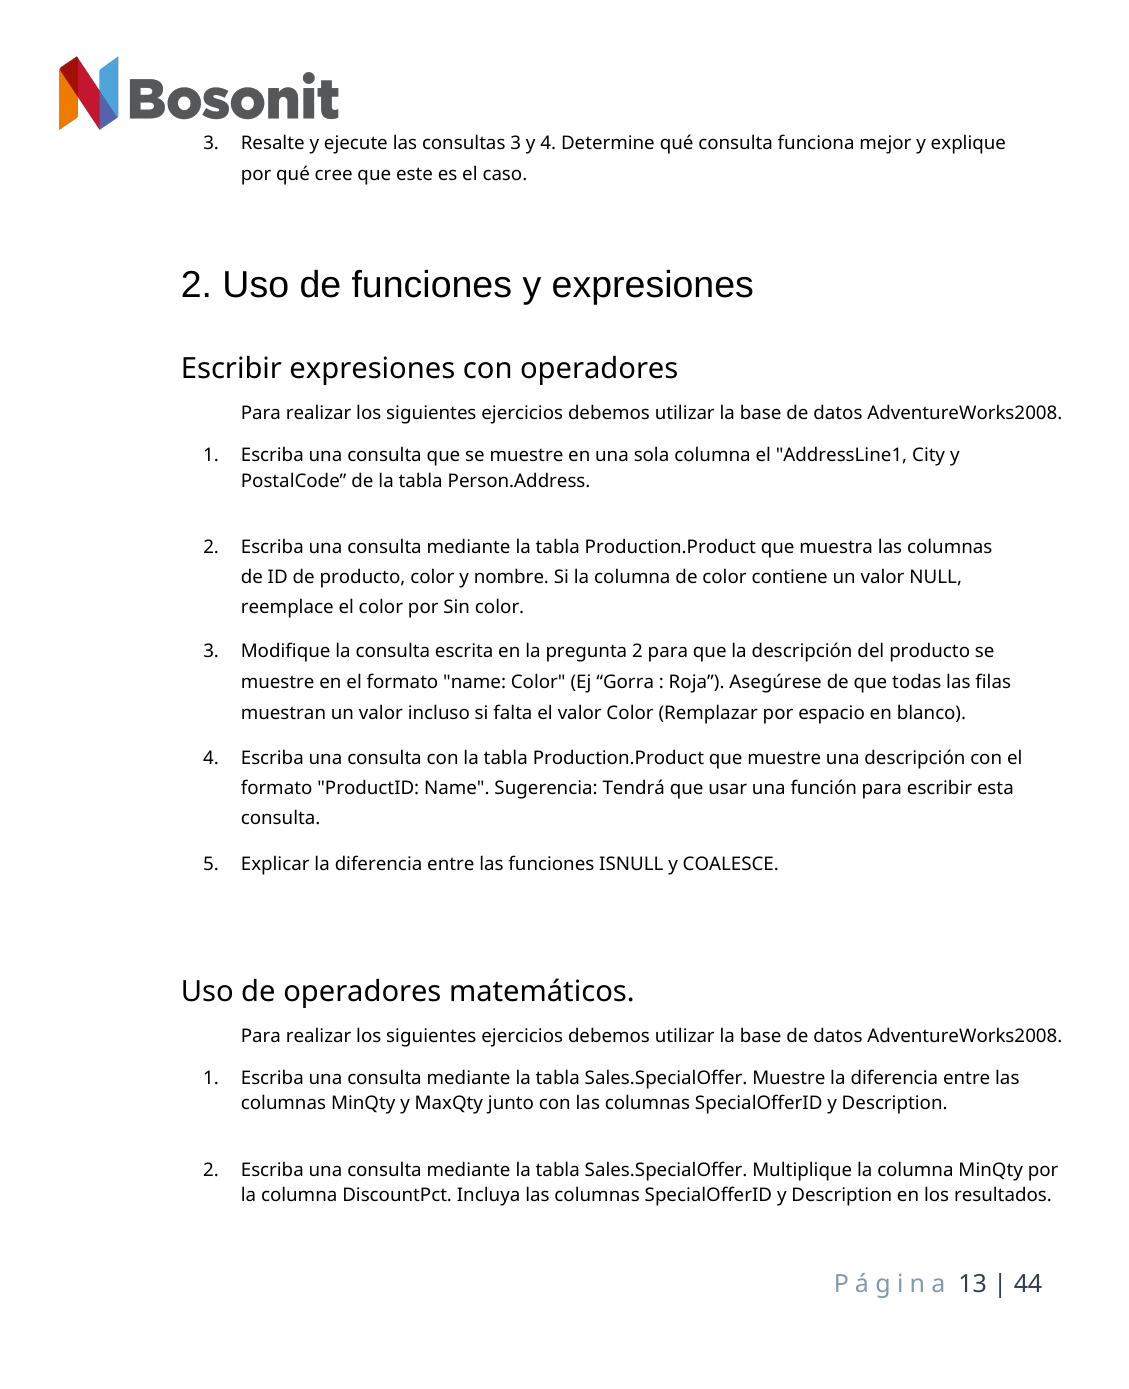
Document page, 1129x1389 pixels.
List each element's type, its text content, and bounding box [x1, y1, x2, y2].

list Escriba una consulta que se muestre en una sola columna el "AddressLine1, City y PostalCode” de la tabla Person.Address. [203, 442, 1069, 493]
subtitle Escribir expresiones con operadores [181, 348, 1069, 387]
text Para realizar los siguientes ejercicios debemos utilizar la base de datos AdventureWorks2008. [241, 1022, 1069, 1048]
list Escriba una consulta mediante la tabla Sales.SpecialOffer. Muestre la diferencia entre las columnas MinQty y MaxQty junto con las columnas SpecialOfferID y Description. [203, 1064, 1069, 1115]
list Escriba una consulta mediante la tabla Sales.SpecialOffer. Multiplique la columna MinQty por la columna DiscountPct. Incluya las columnas SpecialOfferID y Description en los resultados. [203, 1156, 1069, 1207]
list Explicar la diferencia entre las funciones ISNULL y COALESCE. [203, 851, 1069, 876]
text Para realizar los siguientes ejercicios debemos utilizar la base de datos AdventureWorks2008. [241, 399, 1069, 425]
list Escriba una consulta con la tabla Production.Product que muestre una descripción con el formato "ProductID: Name". Sugerencia: Tendrá que usar una función para escribir esta consulta. [203, 744, 1031, 830]
subtitle 2. Uso de funciones y expresiones [181, 262, 1069, 306]
picture [59, 56, 339, 130]
subtitle Uso de operadores matemáticos. [181, 971, 1069, 1010]
list Modifique la consulta escrita en la pregunta 2 para que la descripción del producto se muestre en el formato "name: Color" (Ej “Gorra : Roja”). Asegúrese de que todas las filas muestran un valor incluso si falta el valor Color (Remplazar por espacio en blanco). [203, 637, 1035, 724]
list Escriba una consulta mediante la tabla Production.Product que muestra las columnas de ID de producto, color y nombre. Si la columna de color contiene un valor NULL, reemplace el color por Sin color. [203, 533, 1012, 618]
list Resalte y ejecute las consultas 3 y 4. Determine qué consulta funciona mejor y explique por qué cree que este es el caso. [203, 129, 1023, 186]
